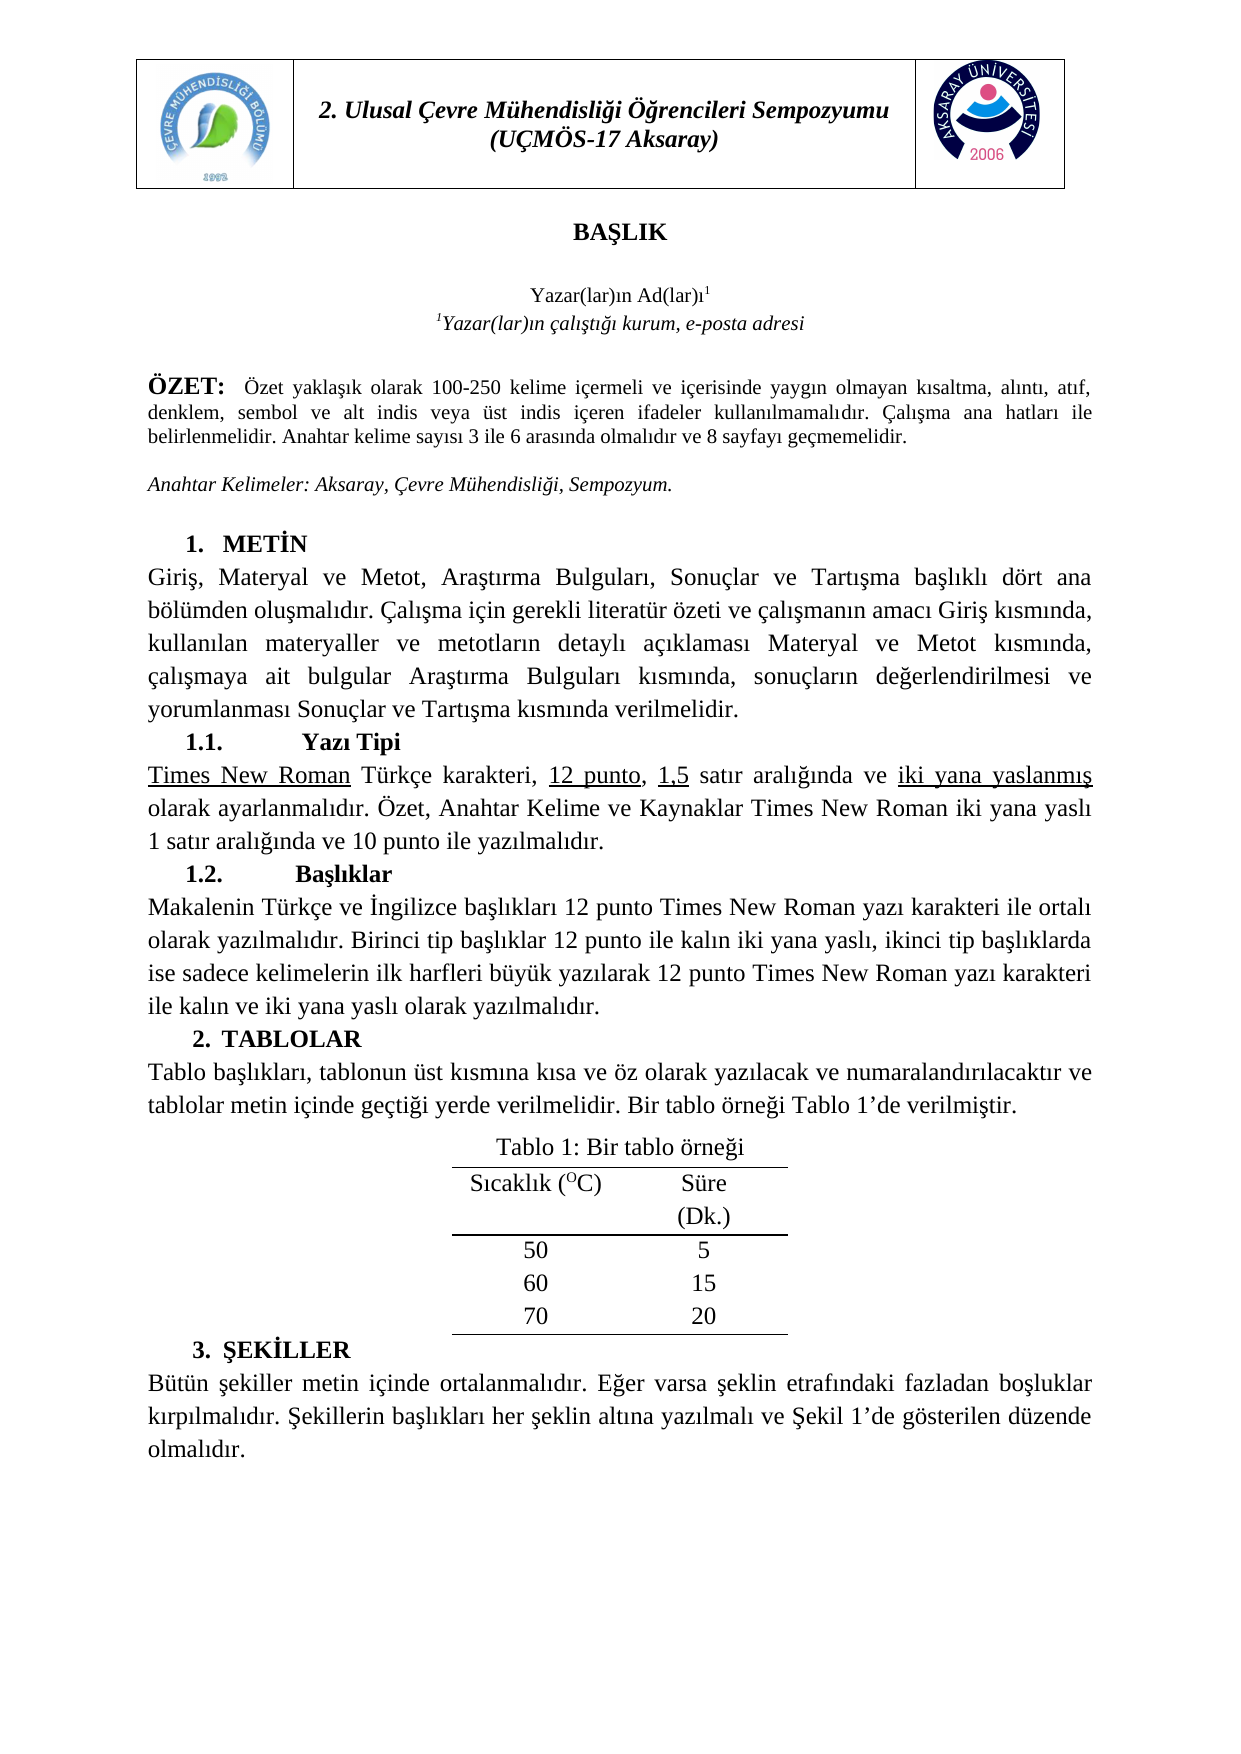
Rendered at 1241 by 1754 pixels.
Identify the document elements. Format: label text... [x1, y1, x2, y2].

table_cell 70 [452, 1301, 619, 1333]
text Tablo 1: Bir tablo örneği [148, 1132, 1093, 1161]
table_cell 60 [452, 1268, 619, 1301]
text Bütün şekiller metin içinde ortalanmalıdır. Eğer varsa şeklin etrafındaki fazladan boşluklar kırpılmalıdır. Şekillerin başlıkları her şeklin altına yazılmalı ve Şekil 1’de gösterilen düzende olmalıdır. [148, 1368, 1093, 1463]
table_cell 20 [619, 1301, 788, 1333]
table_header Sıcaklık (OC) [452, 1168, 619, 1234]
table_cell 5 [619, 1236, 788, 1268]
picture [156, 64, 274, 184]
text Yazar(lar)ın Ad(lar)ı1 [148, 283, 1093, 307]
table_cell 15 [619, 1268, 788, 1301]
text Giriş, Materyal ve Metot, Araştırma Bulguları, Sonuçlar ve Tartışma başlıklı dört ana bölümden oluşmalıdır. Çalışma için gerekli literatür özeti ve çalışmanın amacı Giriş kısmında, kullanılan materyaller ve metotların detaylı açıklaması Materyal ve Metot kısmında, çalışmaya ait bulgular Araştırma Bulguları kısmında, sonuçların değerlendirilmesi ve yorumlanması Sonuçlar ve Tartışma kısmında verilmelidir. [148, 562, 1093, 723]
text Anahtar Kelimeler: Aksaray, Çevre Mühendisliği, Sempozyum. [148, 472, 1093, 496]
list TABLOLAR [192, 1024, 1093, 1053]
text Times New Roman Türkçe karakteri, 12 punto, 1,5 satır aralığında ve iki yana yaslanmış olarak ayarlanmalıdır. Özet, Anahtar Kelime ve Kaynaklar Times New Roman iki yana yaslı 1 satır aralığında ve 10 punto ile yazılmalıdır. [148, 760, 1093, 855]
list METİN [185, 529, 1093, 558]
text BAŞLIK [148, 217, 1093, 246]
list Yazı Tipi [185, 727, 1093, 756]
list ŞEKİLLER [192, 1335, 1093, 1364]
text ÖZET: Özet yaklaşık olarak 100-250 kelime içermeli ve içerisinde yaygın olmayan kısaltma, alıntı, atıf, denklem, sembol ve alt indis veya üst indis içeren ifadeler kullanılmamalıdır. Çalışma ana hatları ile belirlenmelidir. Anahtar kelime sayısı 3 ile 6 arasında olmalıdır ve 8 sayfayı geçmemelidir. [148, 371, 1093, 448]
text Makalenin Türkçe ve İngilizce başlıkları 12 punto Times New Roman yazı karakteri ile ortalı olarak yazılmalıdır. Birinci tip başlıklar 12 punto ile kalın iki yana yaslı, ikinci tip başlıklarda ise sadece kelimelerin ilk harfleri büyük yazılarak 12 punto Times New Roman yazı karakteri ile kalın ve iki yana yaslı olarak yazılmalıdır. [148, 892, 1093, 1020]
table_header Süre (Dk.) [619, 1168, 788, 1234]
text Tablo başlıkları, tablonun üst kısmına kısa ve öz olarak yazılacak ve numaralandırılacaktır ve tablolar metin içinde geçtiği yerde verilmelidir. Bir tablo örneği Tablo 1’de verilmiştir. [148, 1057, 1093, 1119]
text 1Yazar(lar)ın çalıştığı kurum, e-posta adresi [148, 311, 1093, 334]
list Başlıklar [185, 859, 1093, 888]
table_cell 50 [452, 1236, 619, 1268]
